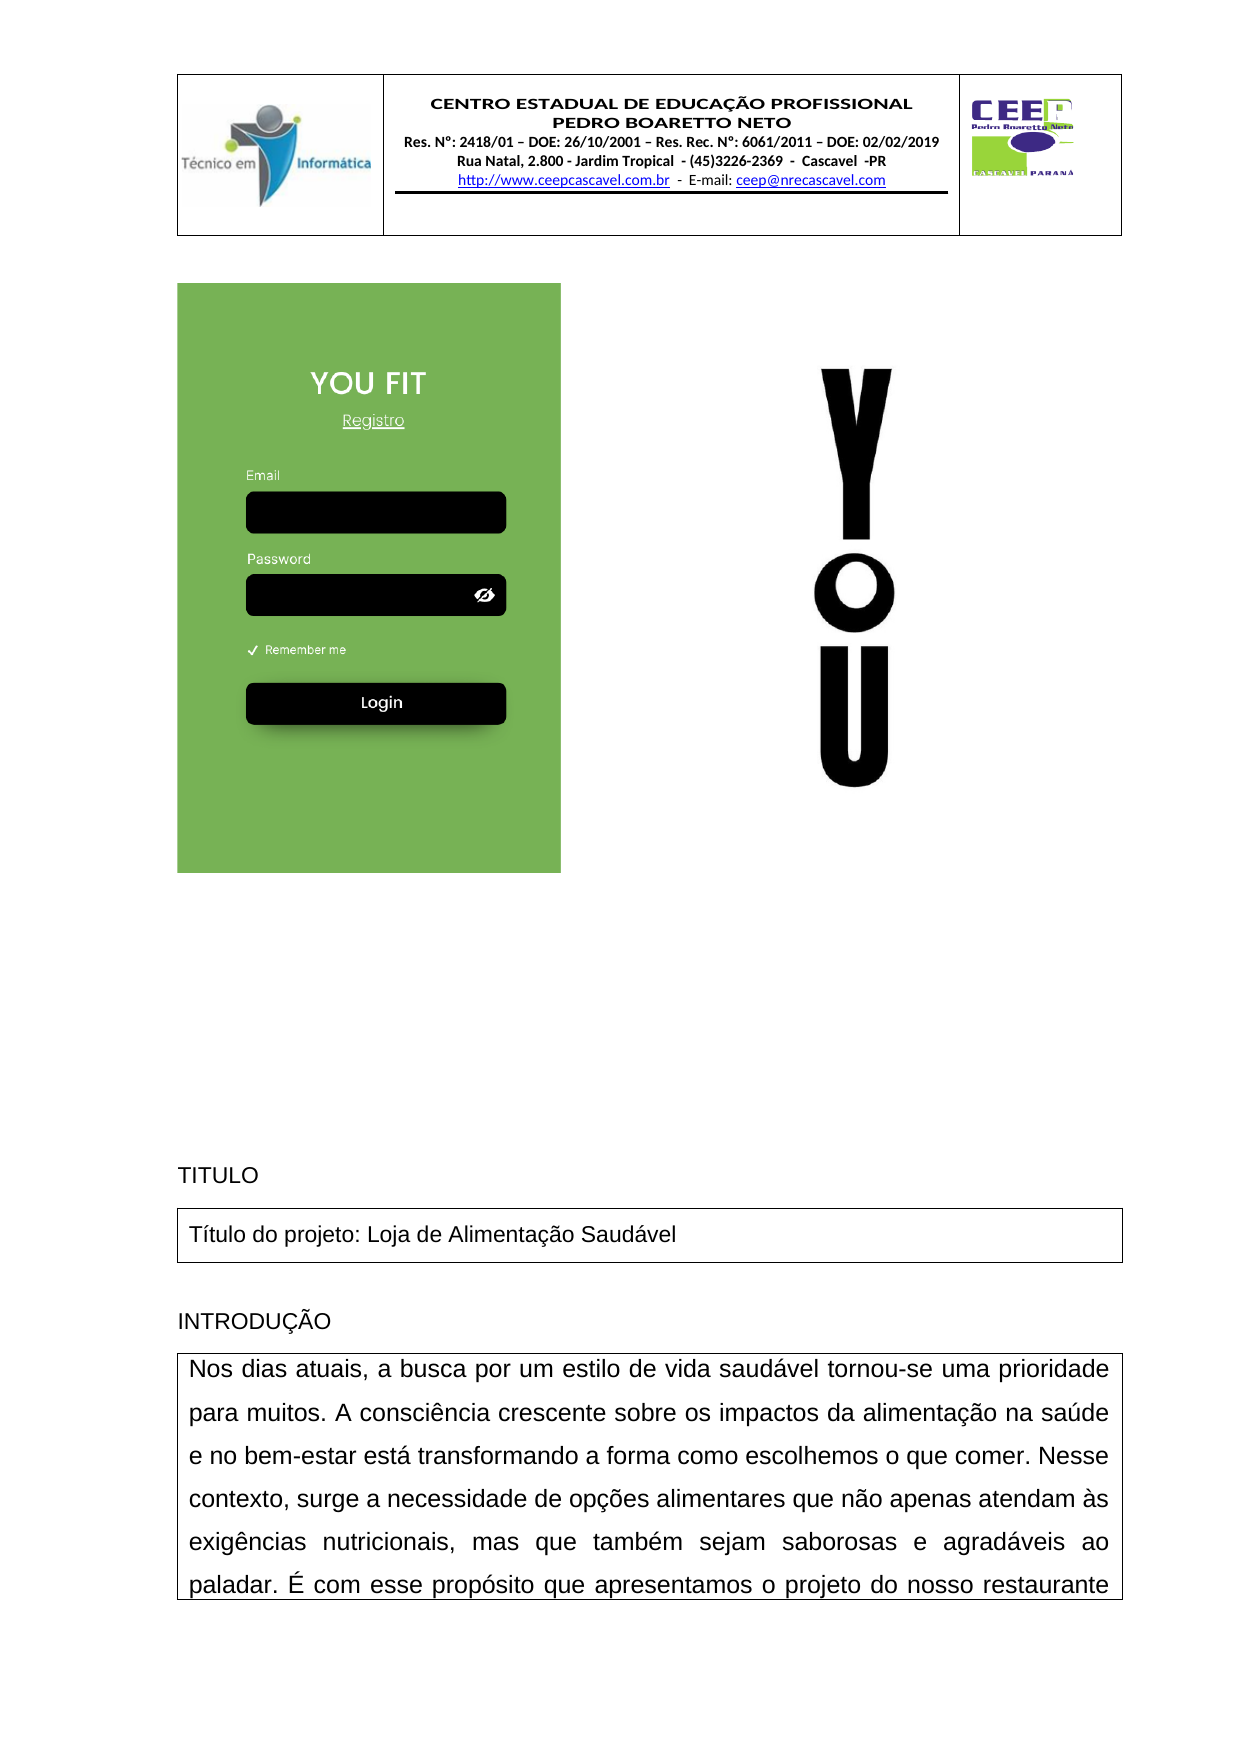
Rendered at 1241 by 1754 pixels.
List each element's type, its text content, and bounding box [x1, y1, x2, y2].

picture [181, 104, 371, 207]
text TITULO [177, 1162, 1122, 1189]
table_header Título do projeto: Loja de Alimentação Saudável [178, 1209, 1122, 1262]
text INTRODUÇÃO [177, 1308, 1122, 1334]
picture [177, 283, 1122, 873]
